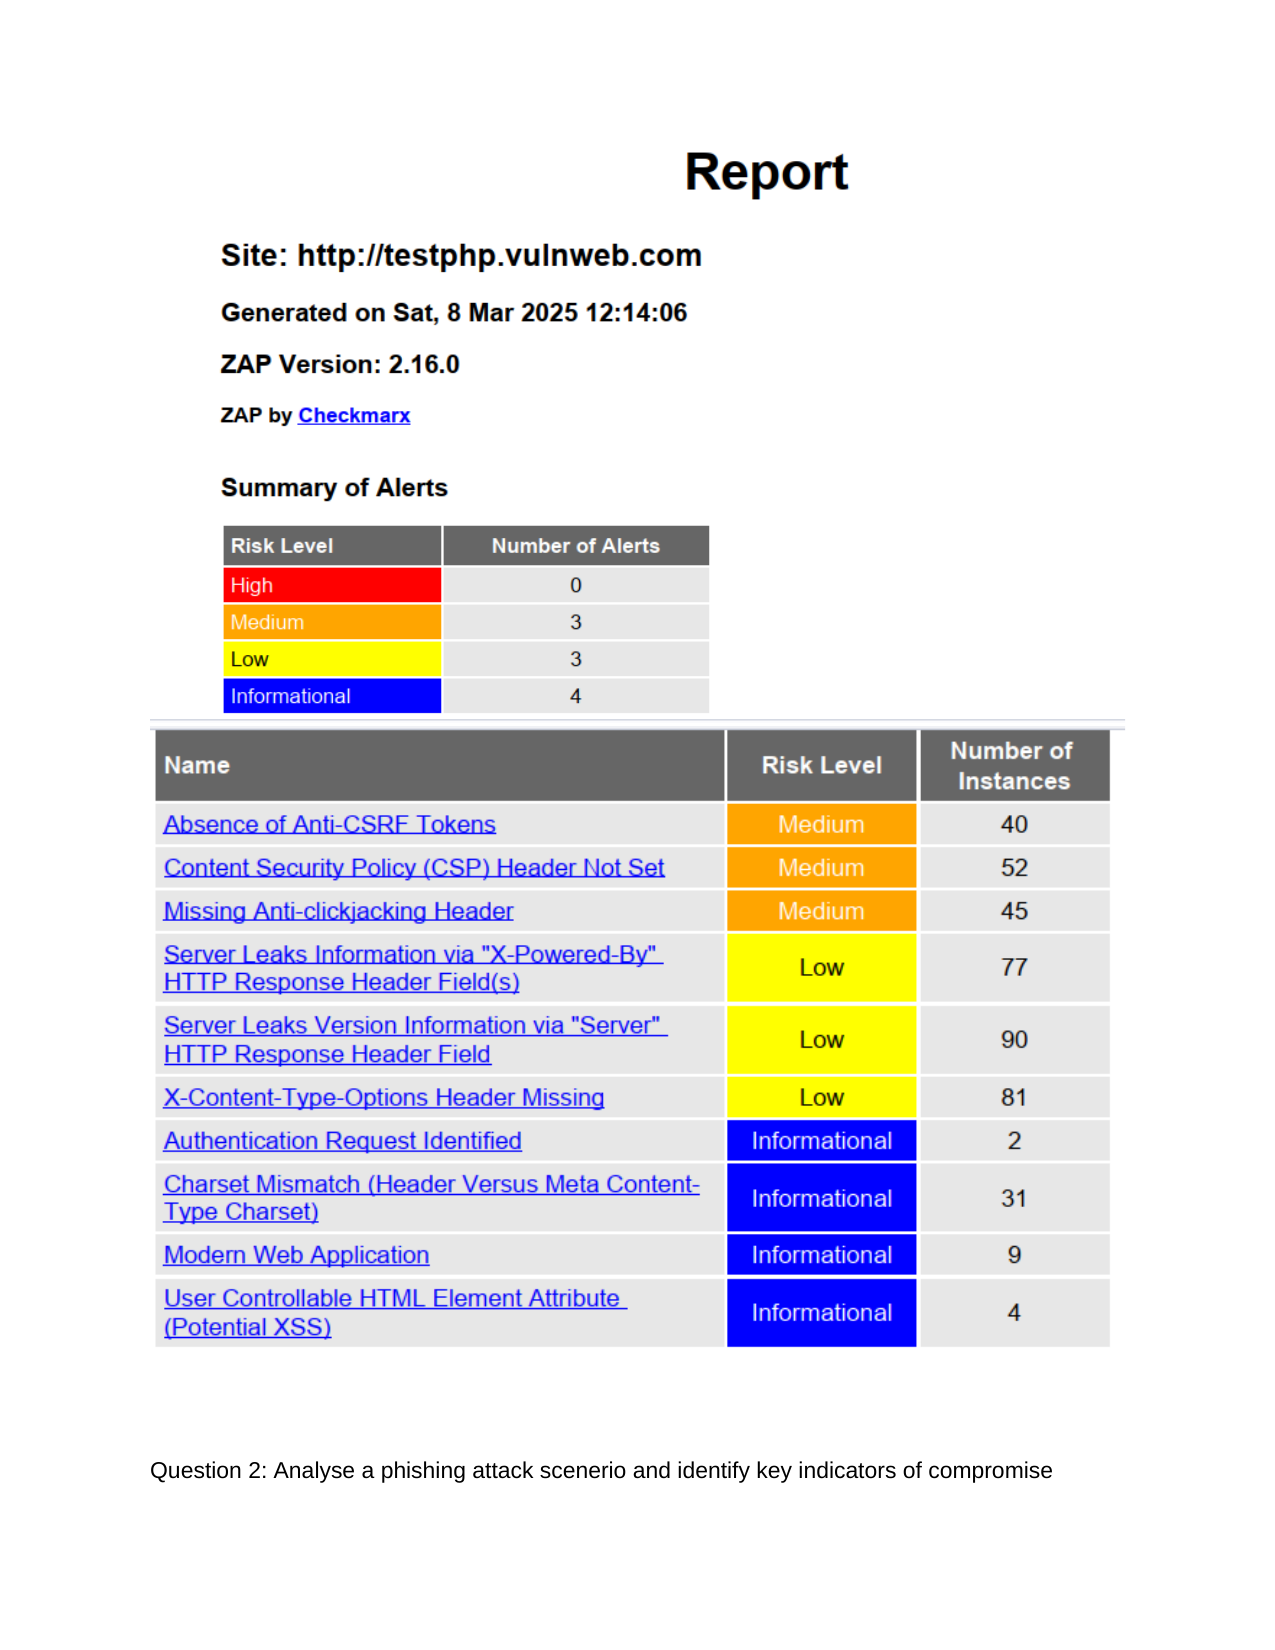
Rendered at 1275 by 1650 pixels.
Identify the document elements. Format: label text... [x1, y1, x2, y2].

picture [150, 726, 1125, 1363]
picture [150, 150, 1125, 723]
text Question 2: Analyse a phishing attack scenerio and identify key indicators of compromise [150, 1457, 1125, 1483]
